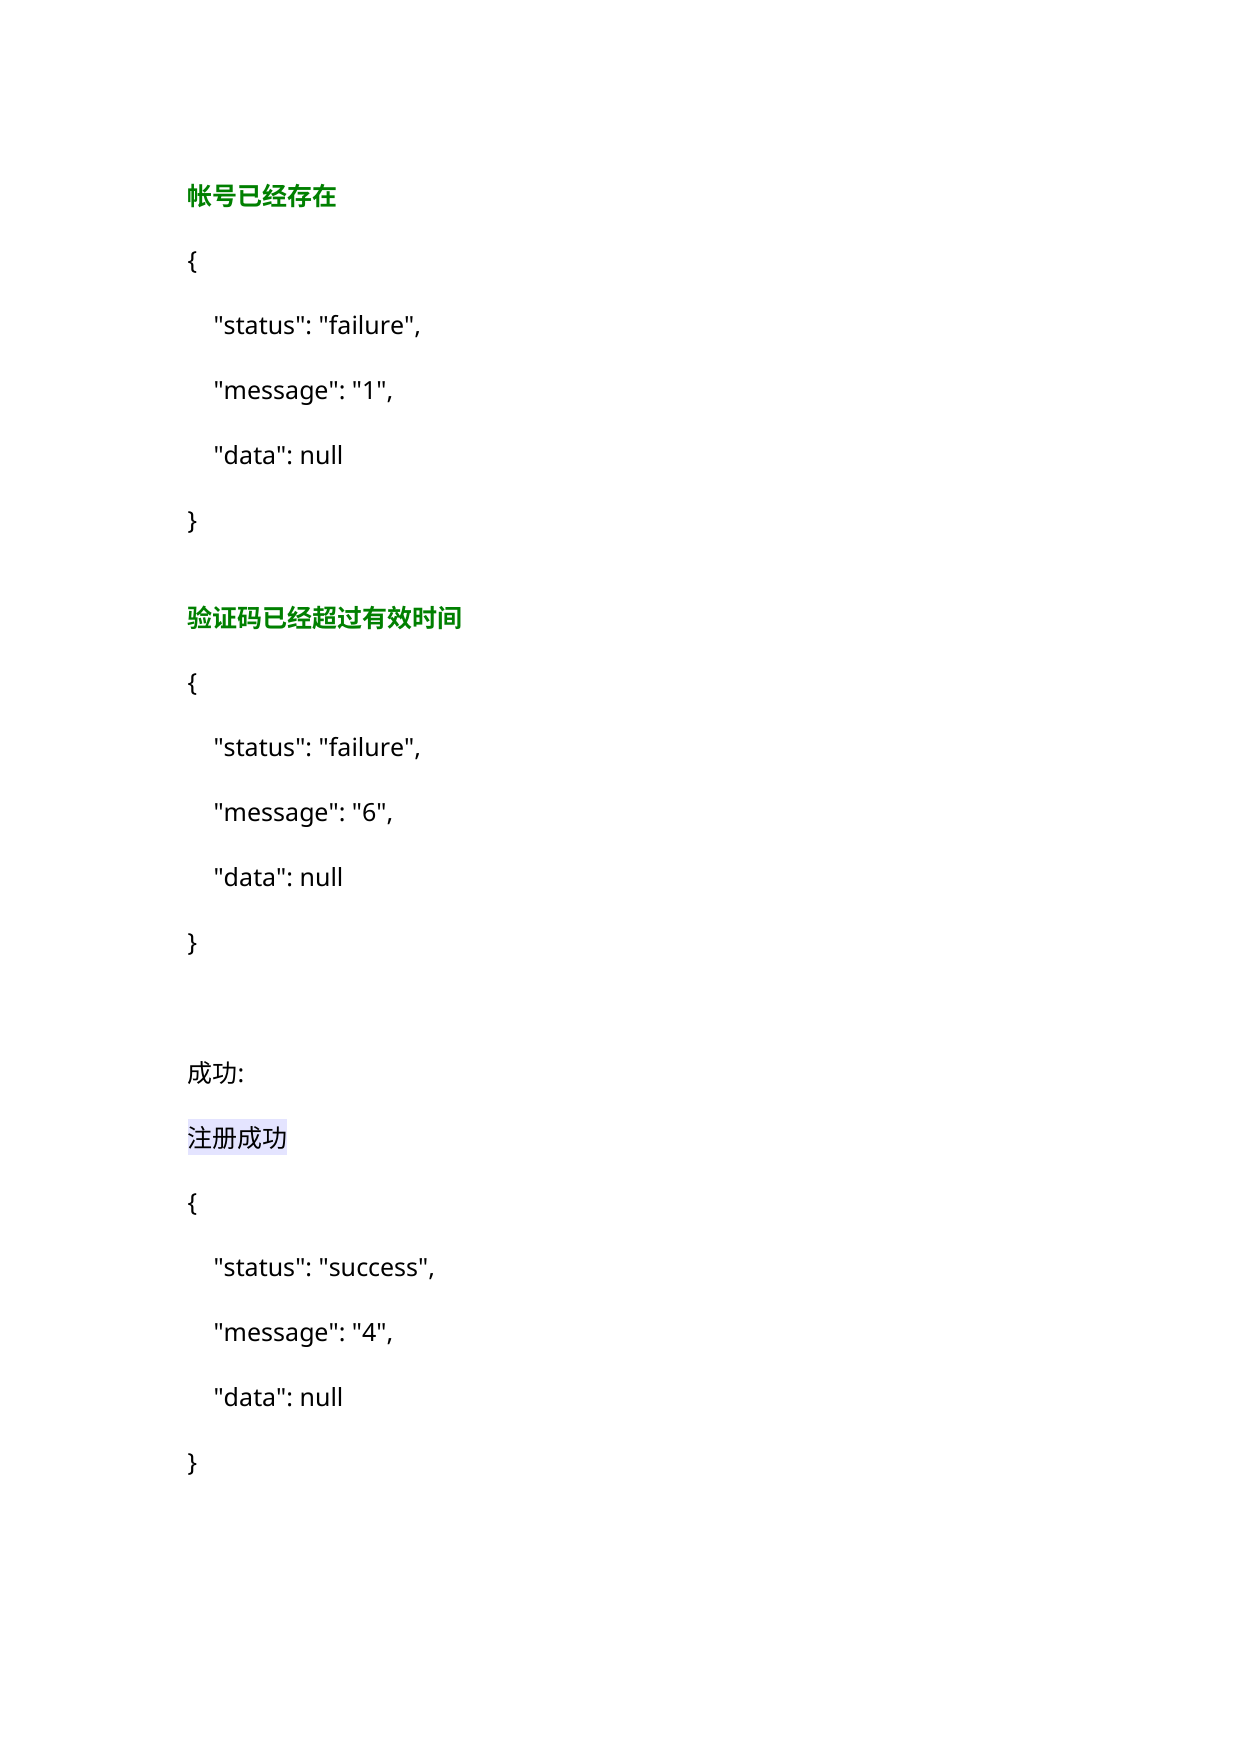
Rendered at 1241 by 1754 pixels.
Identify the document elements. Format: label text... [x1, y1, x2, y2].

text "message": "6", [187, 779, 1053, 844]
text } [187, 909, 1053, 974]
text "message": "4", [187, 1299, 1053, 1364]
text { [187, 1169, 1053, 1234]
text "status": "failure", [187, 714, 1053, 779]
text "status": "failure", [187, 292, 1053, 357]
text { [187, 227, 1053, 292]
text "data": null [187, 1364, 1053, 1429]
text 验证码已经超过有效时间 [187, 584, 1053, 649]
text "data": null [187, 422, 1053, 487]
text "data": null [187, 844, 1053, 909]
text { [187, 649, 1053, 714]
text "status": "success", [187, 1234, 1053, 1299]
text 注册成功 [187, 1104, 1053, 1169]
text } [187, 487, 1053, 552]
text 帐号已经存在 [187, 162, 1053, 227]
text 成功: [187, 1039, 1053, 1104]
text } [187, 1429, 1053, 1494]
text "message": "1", [187, 357, 1053, 422]
